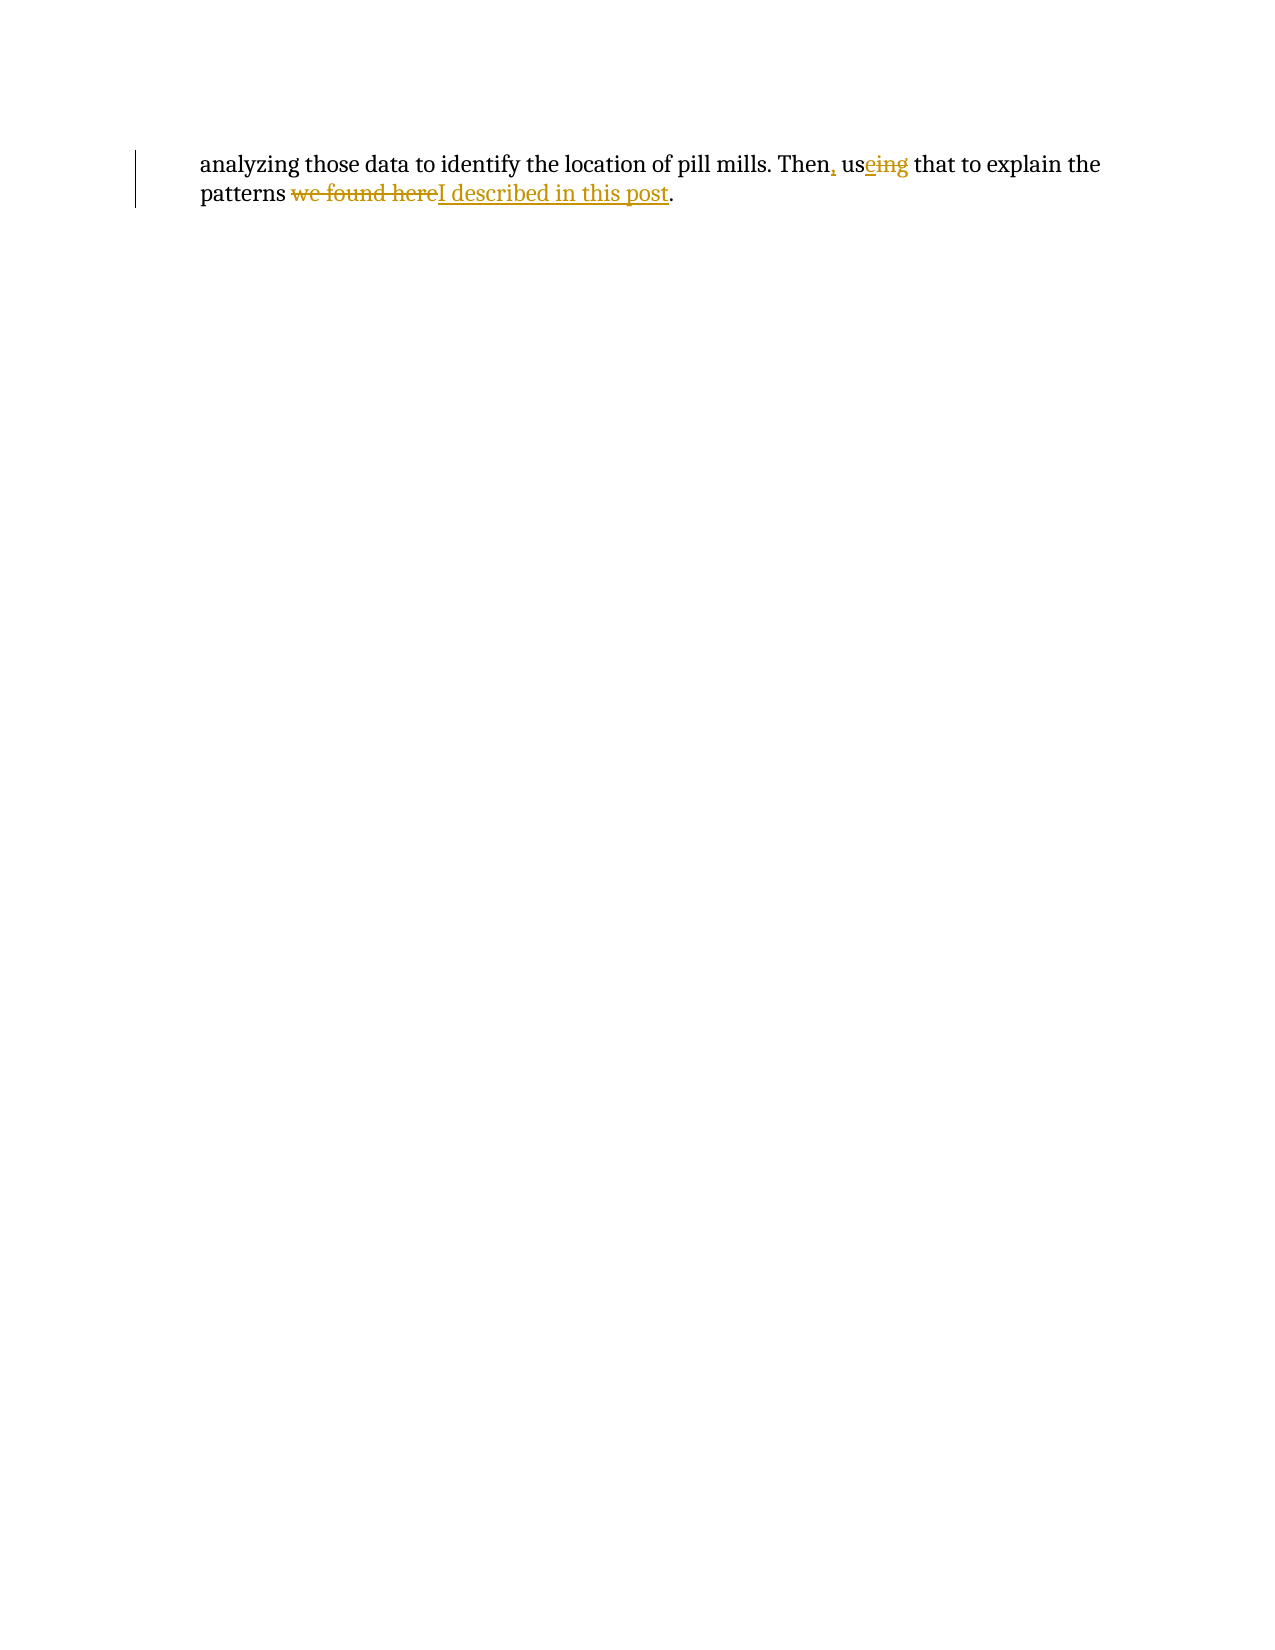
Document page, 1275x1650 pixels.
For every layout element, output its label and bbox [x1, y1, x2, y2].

list [150, 150, 1125, 207]
